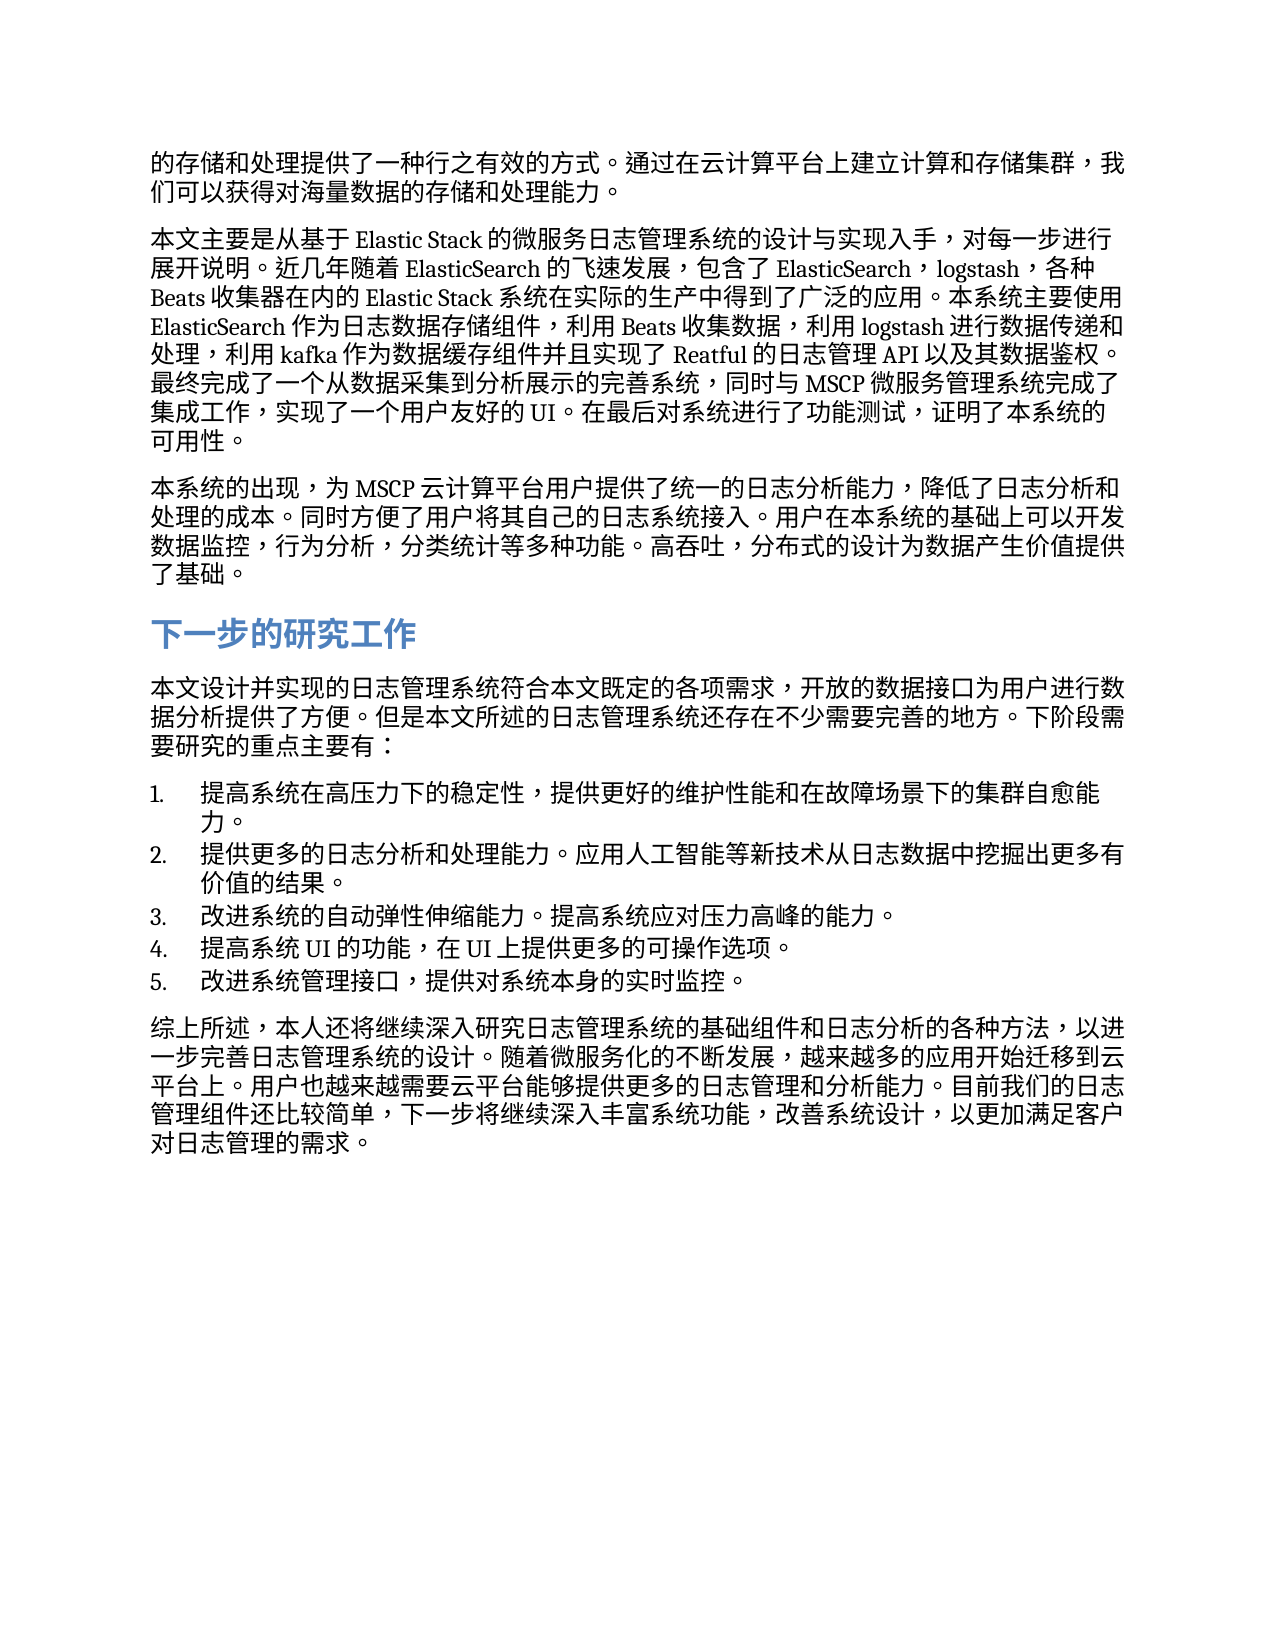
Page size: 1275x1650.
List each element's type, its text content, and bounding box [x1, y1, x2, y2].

list 提高系统在高压力下的稳定性，提供更好的维护性能和在故障场景下的集群自愈能力。 [150, 780, 1125, 837]
list 提高系统UI的功能，在UI上提供更多的可操作选项。 [150, 935, 1125, 964]
text 综上所述，本人还将继续深入研究日志管理系统的基础组件和日志分析的各种方法，以进一步完善日志管理系统的设计。随着微服务化的不断发展，越来越多的应用开始迁移到云平台上。用户也越来越需要云平台能够提供更多的日志管理和分析能力。目前我们的日志管理组件还比较简单，下一步将继续深入丰富系统功能，改善系统设计，以更加满足客户对日志管理的需求。 [150, 1015, 1125, 1159]
list 改进系统的自动弹性伸缩能力。提高系统应对压力高峰的能力。 [150, 902, 1125, 931]
text 本系统的出现，为MSCP云计算平台用户提供了统一的日志分析能力，降低了日志分析和处理的成本。同时方便了用户将其自己的日志系统接入。用户在本系统的基础上可以开发数据监控，行为分析，分类统计等多种功能。高吞吐，分布式的设计为数据产生价值提供了基础。 [150, 475, 1125, 590]
list 提供更多的日志分析和处理能力。应用人工智能等新技术从日志数据中挖掘出更多有价值的结果。 [150, 841, 1125, 899]
text 本文主要是从基于Elastic Stack的微服务日志管理系统的设计与实现入手，对每一步进行展开说明。近几年随着ElasticSearch的飞速发展，包含了ElasticSearch，logstash，各种Beats收集器在内的Elastic Stack系统在实际的生产中得到了广泛的应用。本系统主要使用ElasticSearch作为日志数据存储组件，利用Beats收集数据，利用logstash进行数据传递和处理，利用kafka作为数据缓存组件并且实现了Reatful的日志管理API以及其数据鉴权。最终完成了一个从数据采集到分析展示的完善系统，同时与MSCP微服务管理系统完成了集成工作，实现了一个用户友好的UI。在最后对系统进行了功能测试，证明了本系统的可用性。 [150, 226, 1125, 456]
subtitle 下一步的研究工作 [150, 611, 1125, 656]
list 改进系统管理接口，提供对系统本身的实时监控。 [150, 967, 1125, 996]
text 本文设计并实现的日志管理系统符合本文既定的各项需求，开放的数据接口为用户进行数据分析提供了方便。但是本文所述的日志管理系统还存在不少需要完善的地方。下阶段需要研究的重点主要有： [150, 675, 1125, 761]
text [150, 150, 1125, 207]
